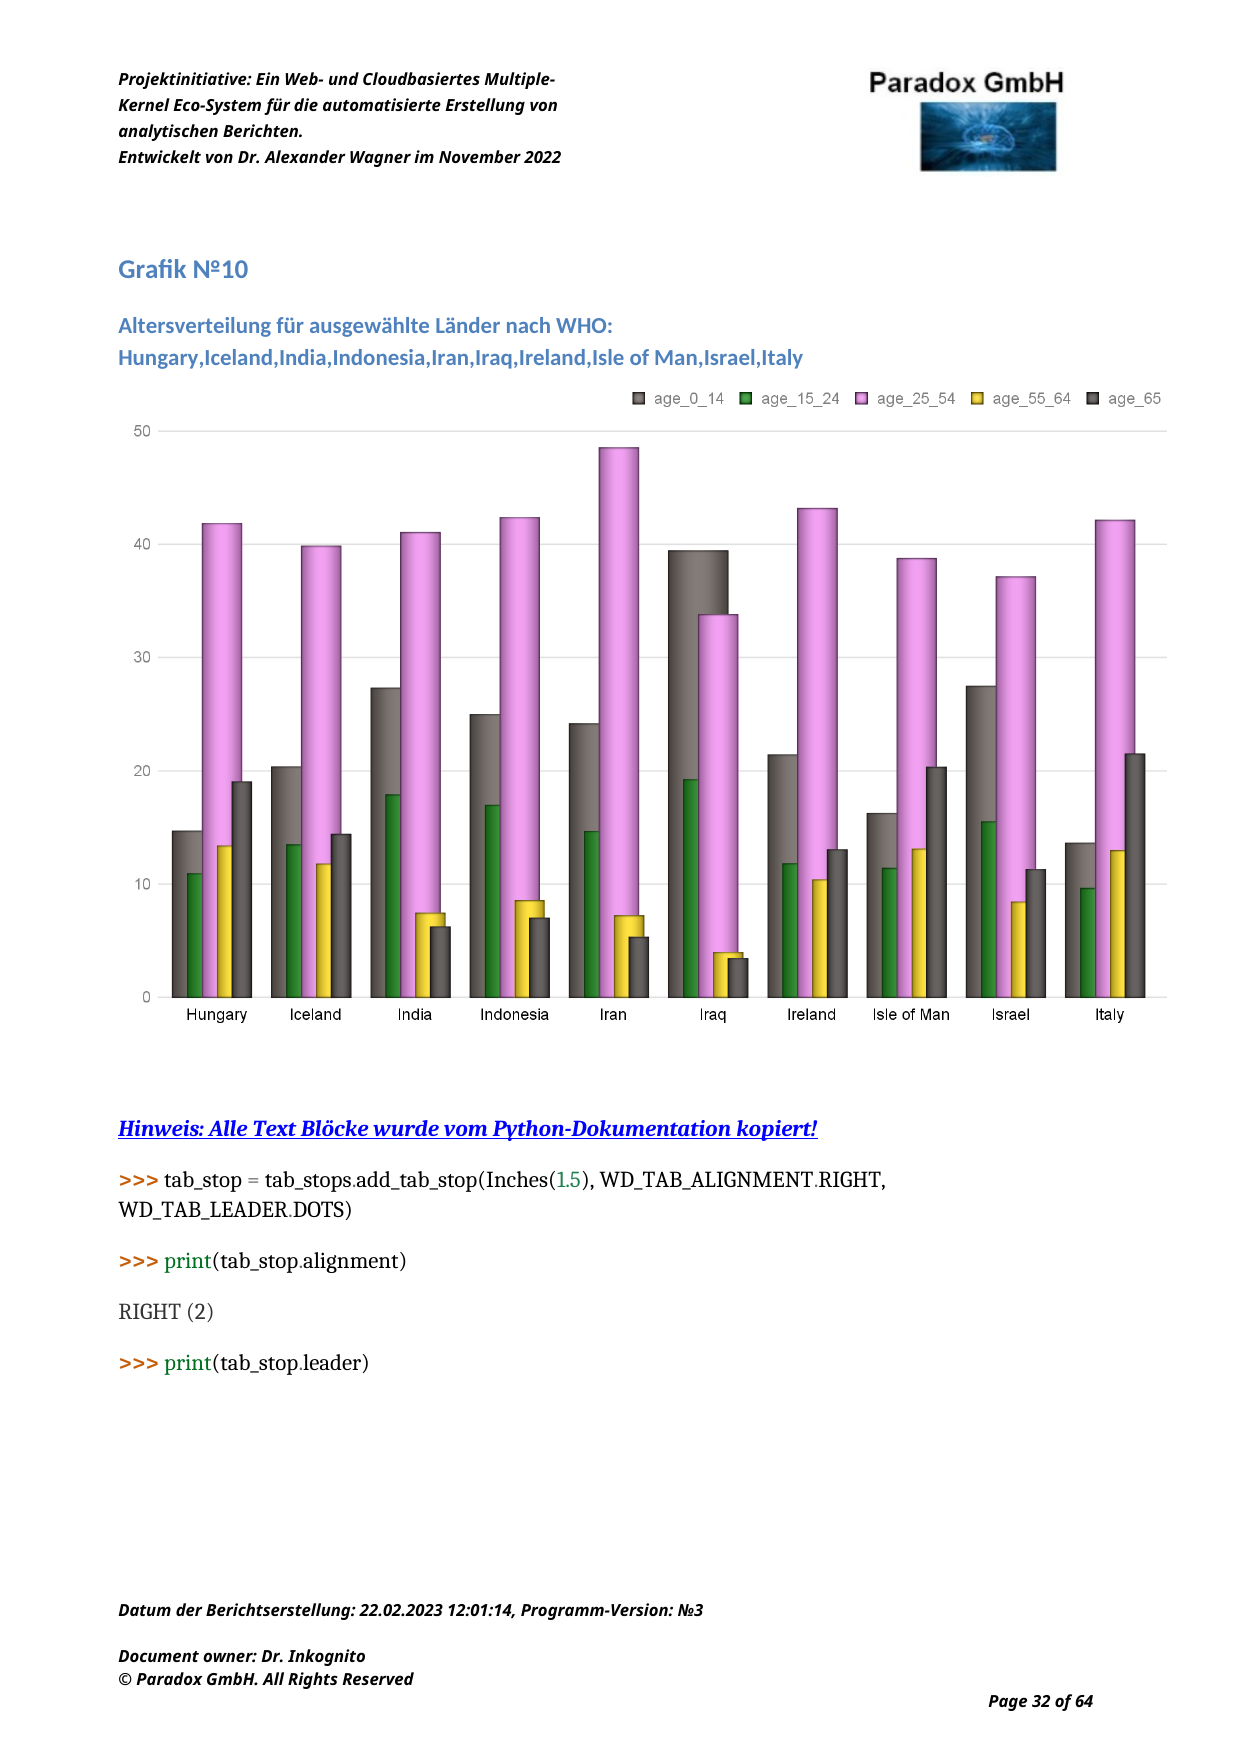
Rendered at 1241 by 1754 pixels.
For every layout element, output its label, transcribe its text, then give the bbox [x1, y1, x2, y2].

text >>> tab_stop = tab_stops.add_tab_stop(Inches(1.5), WD_TAB_ALIGNMENT.RIGHT, WD_TAB_LEADER.DOTS) [118, 1166, 1122, 1223]
text >>> print(tab_stop.leader) [118, 1350, 1122, 1376]
text >>> print(tab_stop.alignment) [118, 1248, 1122, 1274]
subtitle Grafik №10 [118, 252, 1122, 285]
subtitle Altersverteilung für ausgewählte Länder nach WHO: Hungary,Iceland,India,Indonesia,Iran,Iraq,Ireland,Isle of Man,Israel,Italy [118, 311, 1122, 371]
text RIGHT (2) [118, 1299, 1122, 1325]
text Hinweis: Alle Text Blöcke wurde vom Python-Dokumentation kopiert! [118, 1115, 1122, 1142]
picture [863, 67, 1100, 177]
picture [118, 375, 1182, 1040]
